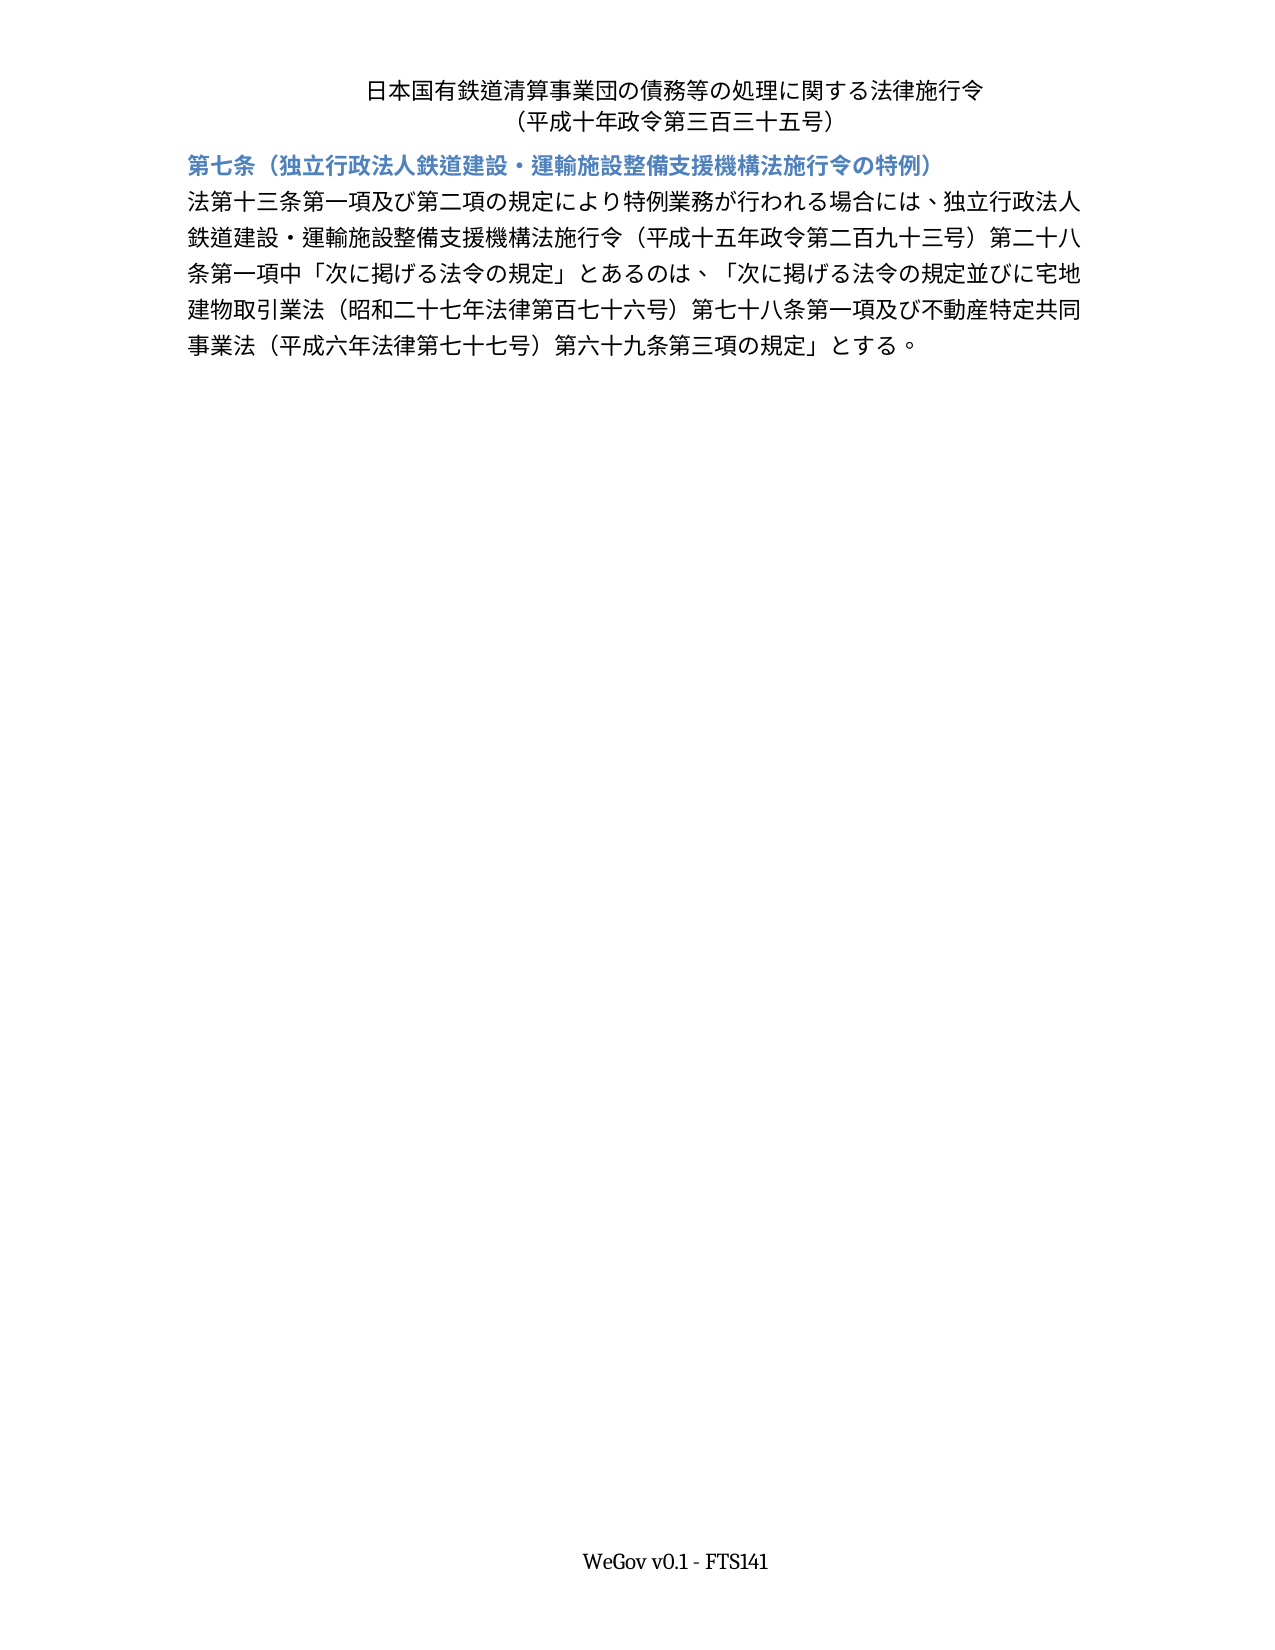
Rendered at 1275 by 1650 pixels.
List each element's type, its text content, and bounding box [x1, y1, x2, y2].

text 法第十三条第一項及び第二項の規定により特例業務が行われる場合には、独立行政法人鉄道建設・運輸施設整備支援機構法施行令（平成十五年政令第二百九十三号）第二十八条第一項中「次に掲げる法令の規定」とあるのは、「次に掲げる法令の規定並びに宅地建物取引業法（昭和二十七年法律第百七十六号）第七十八条第一項及び不動産特定共同事業法（平成六年法律第七十七号）第六十九条第三項の規定」とする。 [187, 186, 1087, 361]
subtitle 第七条（独立行政法人鉄道建設・運輸施設整備支援機構法施行令の特例） [187, 150, 1087, 181]
